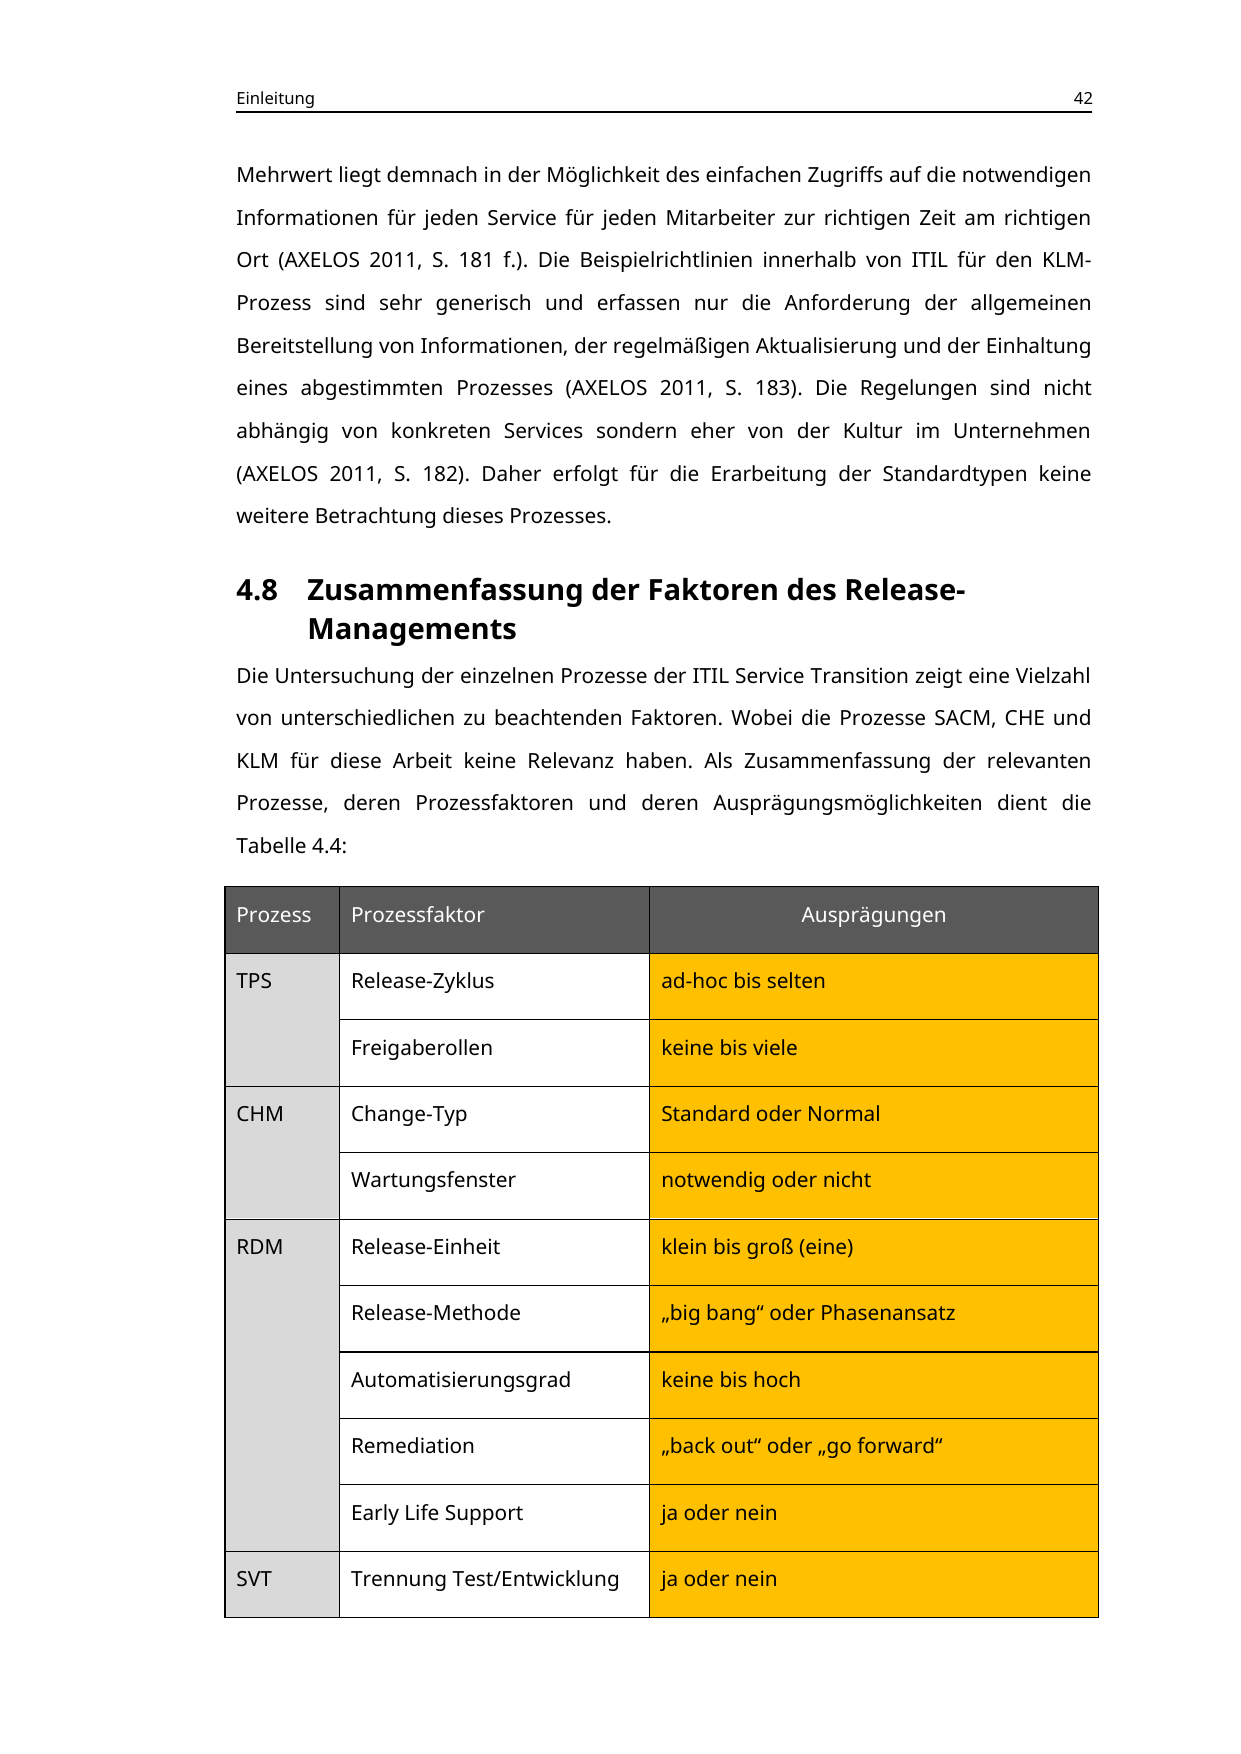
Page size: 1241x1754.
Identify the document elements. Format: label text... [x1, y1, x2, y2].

table_cell notwendig oder nicht [650, 1153, 1098, 1218]
table_cell Release-Methode [340, 1286, 649, 1351]
table_cell Change-Typ [340, 1087, 649, 1152]
table_cell Release-Einheit [340, 1220, 649, 1285]
table_cell ja oder nein [650, 1485, 1098, 1551]
table_header Ausprägungen [650, 887, 1098, 953]
table_cell Release-Zyklus [340, 954, 649, 1019]
table_header Prozessfaktor [340, 887, 649, 953]
table_cell klein bis groß (eine) [650, 1220, 1098, 1285]
table_cell keine bis hoch [650, 1353, 1098, 1418]
table_cell CHM [226, 1087, 339, 1218]
table_cell Standard oder Normal [650, 1087, 1098, 1152]
table_cell ad-hoc bis selten [650, 954, 1098, 1019]
table_cell Trennung Test/Entwicklung [340, 1552, 649, 1617]
table_cell Automatisierungsgrad [340, 1353, 649, 1418]
table_cell Freigaberollen [340, 1020, 649, 1086]
table_cell ja oder nein [650, 1552, 1098, 1617]
table_cell TPS [226, 954, 339, 1086]
table_cell SVT [226, 1552, 339, 1617]
table_cell Wartungsfenster [340, 1153, 649, 1218]
table_cell Early Life Support [340, 1485, 649, 1551]
table_header Prozess [226, 887, 339, 953]
table_cell RDM [226, 1220, 339, 1551]
table_cell Remediation [340, 1419, 649, 1484]
table_cell „back out“ oder „go forward“ [650, 1419, 1098, 1484]
subtitle Zusammenfassung der Faktoren des Release-Managements [236, 569, 1092, 648]
table_cell keine bis viele [650, 1020, 1098, 1086]
table_cell „big bang“ oder Phasenansatz [650, 1286, 1098, 1351]
